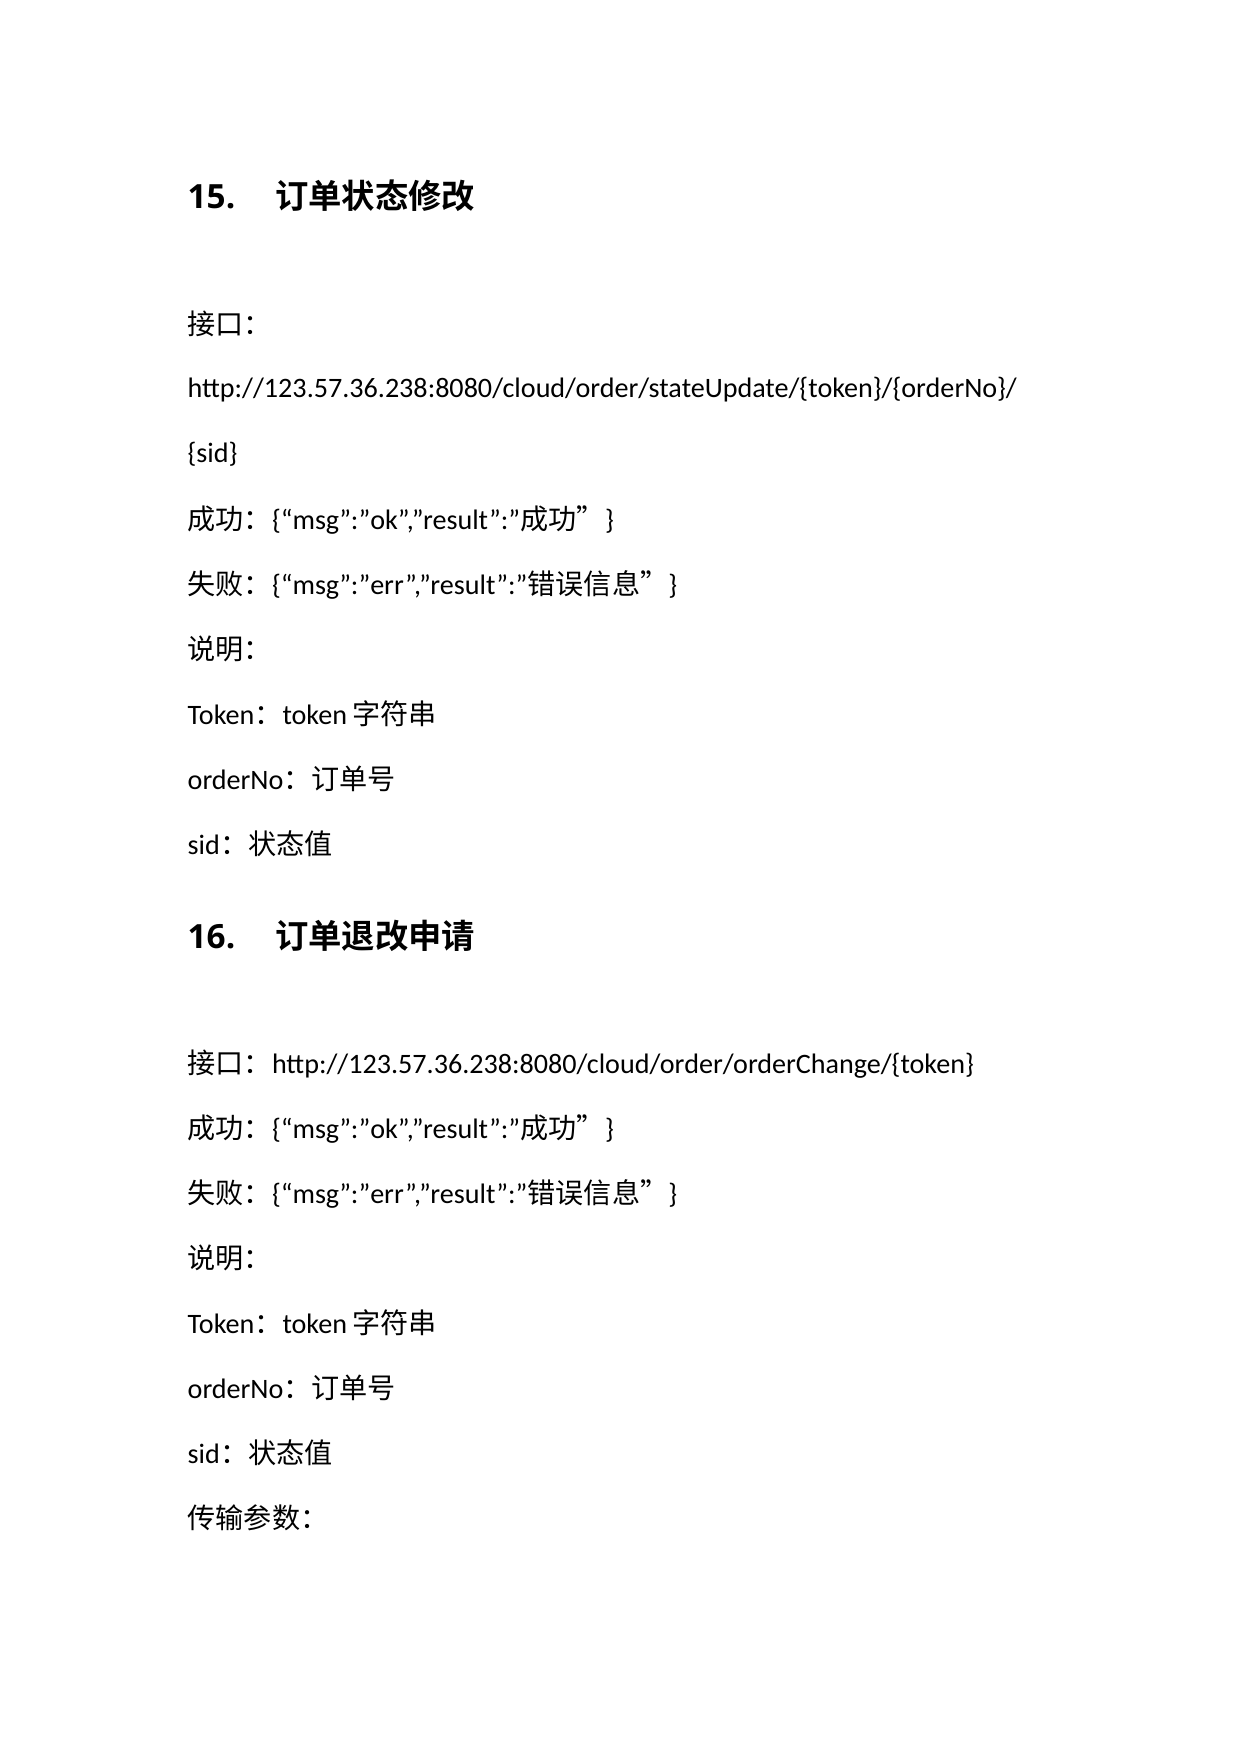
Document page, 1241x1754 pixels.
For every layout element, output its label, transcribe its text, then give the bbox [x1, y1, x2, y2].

text 接口：http://123.57.36.238:8080/cloud/order/orderChange/{token} [187, 1029, 1053, 1094]
text Token：token字符串 [187, 679, 1053, 744]
text orderNo：订单号 [187, 744, 1053, 809]
text 成功：{“msg”:”ok”,”result”:”成功”} [187, 484, 1053, 549]
text 成功：{“msg”:”ok”,”result”:”成功”} [187, 1094, 1053, 1159]
text 说明： [187, 614, 1053, 679]
text 传输参数： [187, 1484, 1053, 1549]
text 失败：{“msg”:”err”,”result”:”错误信息”} [187, 549, 1053, 614]
text Token：token字符串 [187, 1289, 1053, 1354]
text orderNo：订单号 [187, 1354, 1053, 1419]
text sid：状态值 [187, 809, 1053, 874]
text 失败：{“msg”:”err”,”result”:”错误信息”} [187, 1159, 1053, 1224]
text 说明： [187, 1224, 1053, 1289]
text 接口： [187, 289, 1053, 354]
text http://123.57.36.238:8080/cloud/order/stateUpdate/{token}/{orderNo}/{sid} [187, 354, 1053, 484]
subtitle 订单退改申请 [187, 901, 1053, 966]
text sid：状态值 [187, 1419, 1053, 1484]
subtitle 订单状态修改 [187, 162, 1053, 227]
